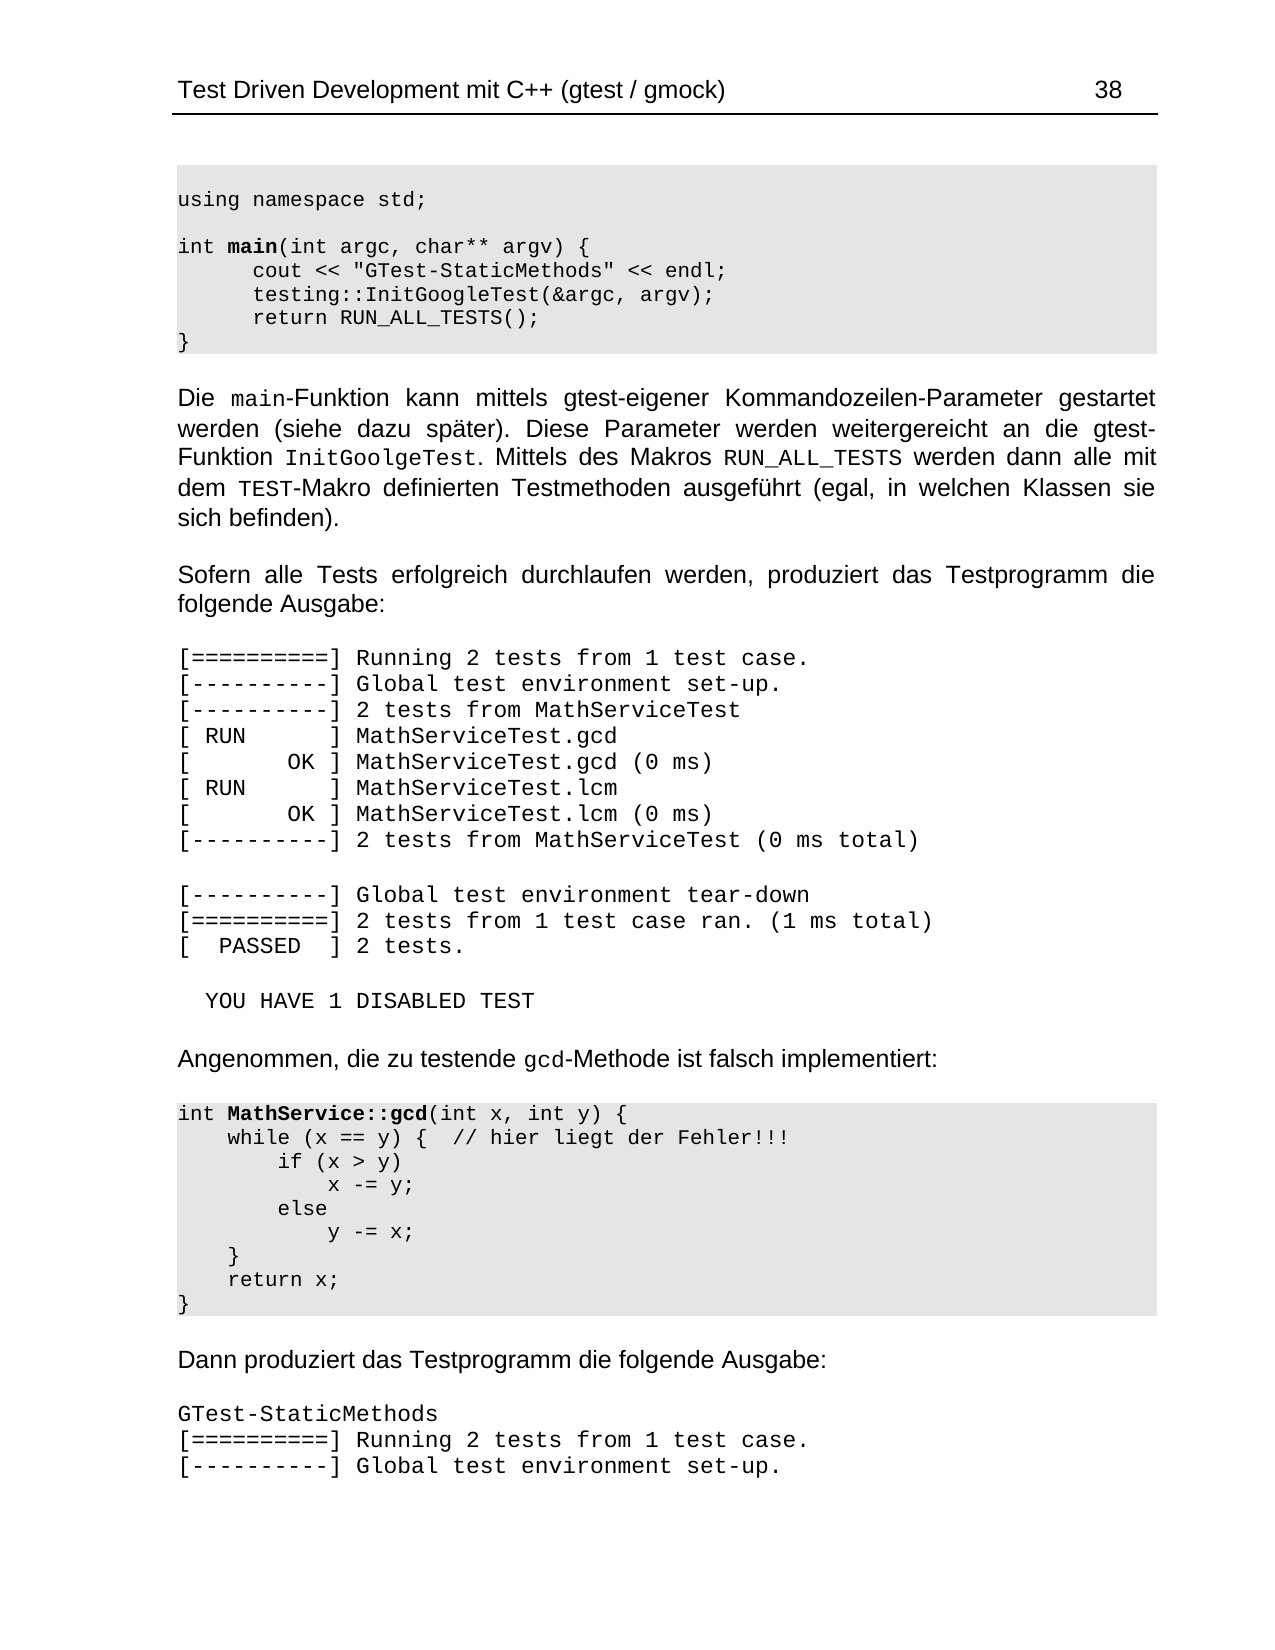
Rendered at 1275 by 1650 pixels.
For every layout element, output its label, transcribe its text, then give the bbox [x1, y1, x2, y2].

text [==========] Running 2 tests from 1 test case. [177, 647, 1157, 673]
text y -= x; [177, 1222, 1157, 1245]
text [ RUN ] MathServiceTest.lcm [177, 776, 1157, 802]
text YOU HAVE 1 DISABLED TEST [177, 989, 1157, 1016]
text using namespace std; [177, 189, 1157, 213]
text int MathService::gcd(int x, int y) { [177, 1103, 1157, 1127]
text else [177, 1198, 1157, 1222]
text cout << "GTest-StaticMethods" << endl; [177, 260, 1157, 284]
text Die main-Funktion kann mittels gtest-eigener Kommandozeilen-Parameter gestartet werden (siehe dazu später). Diese Parameter werden weitergereicht an die gtest-Funktion InitGoolgeTest. Mittels des Makros RUN_ALL_TESTS werden dann alle mit dem TEST-Makro definierten Testmethoden ausgeführt (egal, in welchen Klassen sie sich befinden). [177, 383, 1157, 532]
text return x; [177, 1269, 1157, 1292]
text } [177, 1245, 1157, 1269]
text [----------] Global test environment set-up. [177, 1454, 1157, 1480]
text Angenommen, die zu testende gcd-Methode ist falsch implementiert: [177, 1044, 1157, 1074]
text int main(int argc, char** argv) { [177, 236, 1157, 260]
text [==========] Running 2 tests from 1 test case. [177, 1428, 1157, 1454]
text [----------] Global test environment tear-down [177, 883, 1157, 909]
text [----------] Global test environment set-up. [177, 673, 1157, 699]
text [ PASSED ] 2 tests. [177, 935, 1157, 961]
text GTest-StaticMethods [177, 1402, 1157, 1428]
text if (x > y) [177, 1151, 1157, 1174]
text } [177, 331, 1157, 354]
text [----------] 2 tests from MathServiceTest (0 ms total) [177, 828, 1157, 854]
text testing::InitGoogleTest(&argc, argv); [177, 284, 1157, 307]
text [ OK ] MathServiceTest.lcm (0 ms) [177, 802, 1157, 828]
text x -= y; [177, 1174, 1157, 1198]
text [==========] 2 tests from 1 test case ran. (1 ms total) [177, 909, 1157, 935]
text [----------] 2 tests from MathServiceTest [177, 699, 1157, 724]
text [ RUN ] MathServiceTest.gcd [177, 724, 1157, 751]
text return RUN_ALL_TESTS(); [177, 307, 1157, 331]
text } [177, 1292, 1157, 1316]
text Dann produziert das Testprogramm die folgende Ausgabe: [177, 1345, 1157, 1374]
text [ OK ] MathServiceTest.gcd (0 ms) [177, 751, 1157, 776]
text while (x == y) { // hier liegt der Fehler!!! [177, 1127, 1157, 1151]
text Sofern alle Tests erfolgreich durchlaufen werden, produziert das Testprogramm die folgende Ausgabe: [177, 561, 1157, 618]
